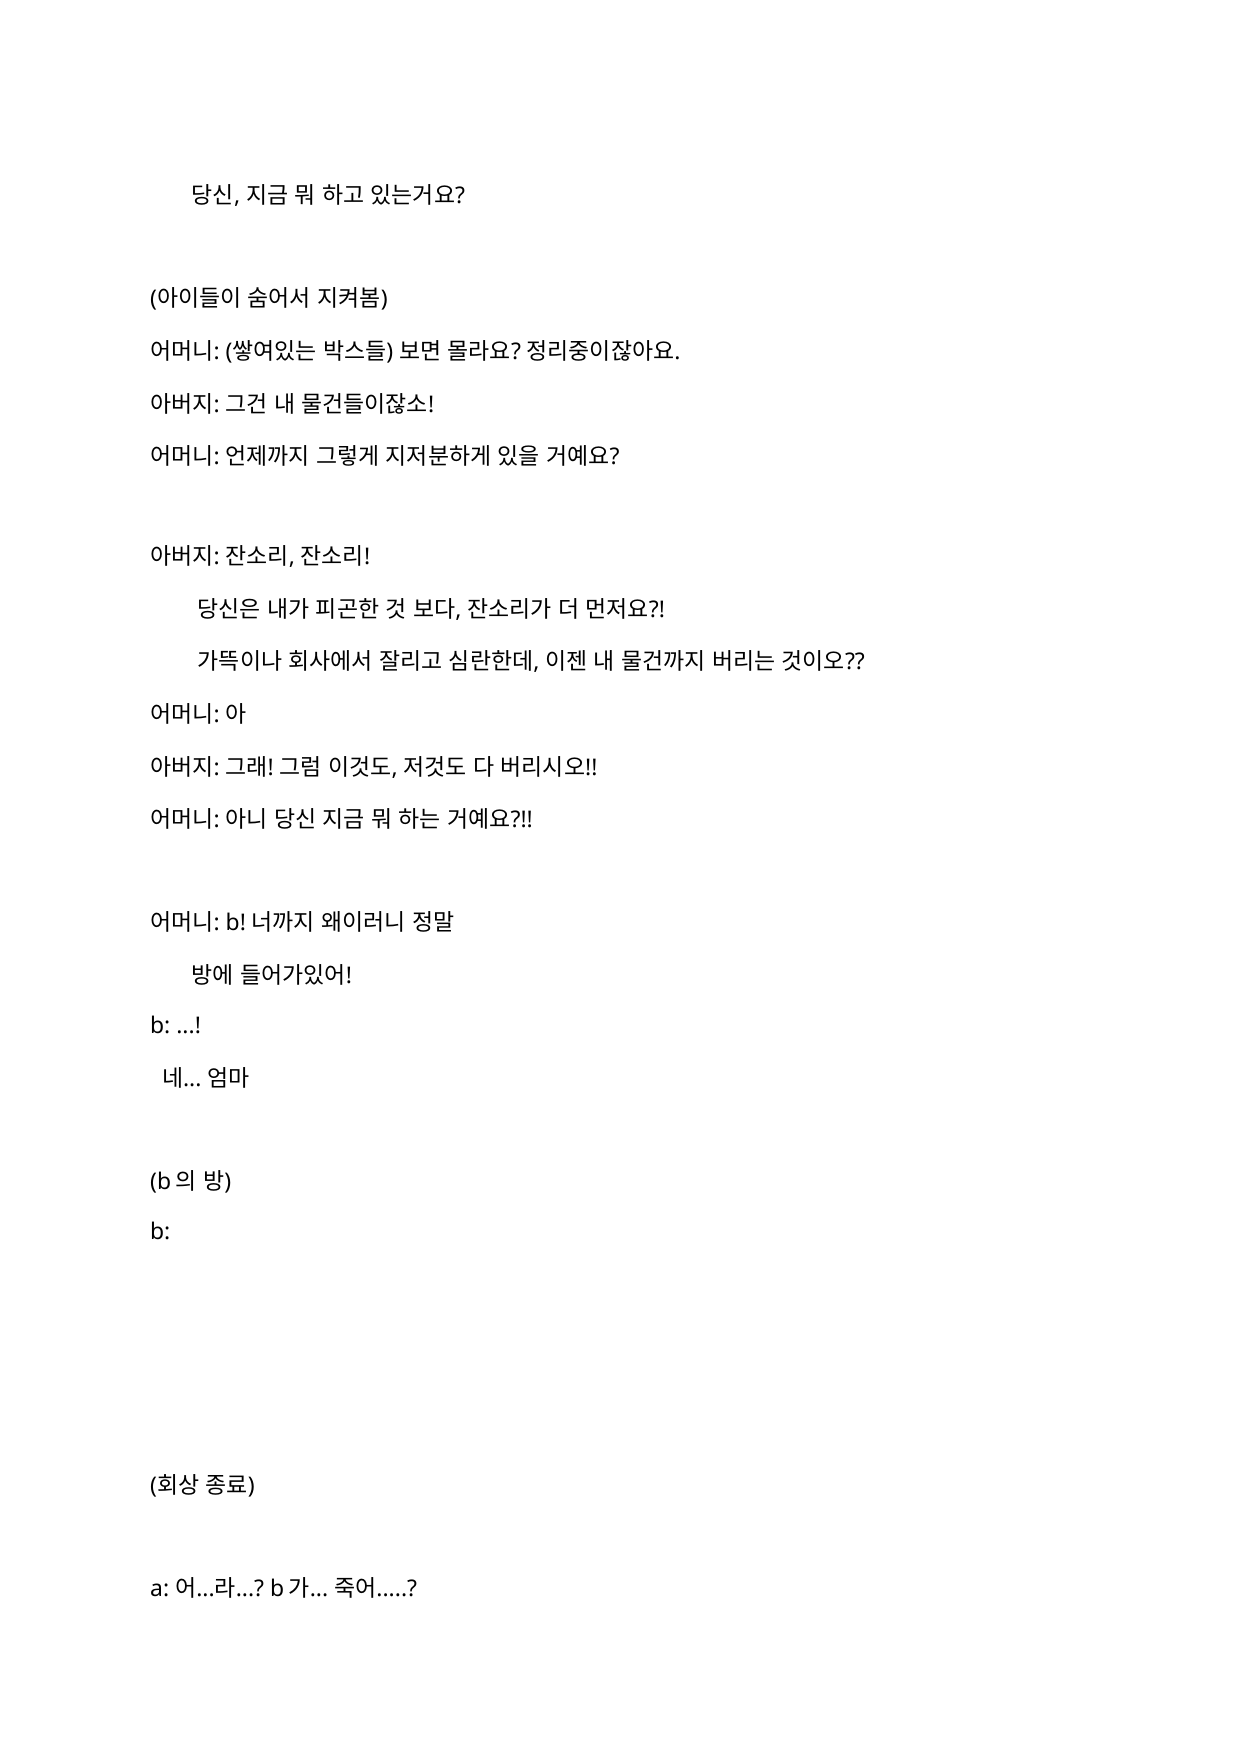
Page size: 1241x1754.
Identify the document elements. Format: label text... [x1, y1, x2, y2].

text 당신은 내가 피곤한 것 보다, 잔소리가 더 먼저요?! [150, 591, 1090, 624]
text (아이들이 숨어서 지켜봄) [150, 280, 1090, 313]
text 어머니: 언제까지 그렇게 지저분하게 있을 거예요? [150, 438, 1090, 471]
text 어머니: 아 [150, 696, 1090, 729]
text 방에 들어가있어! [150, 957, 1090, 990]
text 가뜩이나 회사에서 잘리고 심란한데, 이젠 내 물건까지 버리는 것이오?? [150, 643, 1090, 676]
text 아버지: 잔소리, 잔소리! [150, 538, 1090, 571]
text (회상 종료) [150, 1467, 1090, 1501]
text 아버지: 그래! 그럼 이것도, 저것도 다 버리시오!! [150, 748, 1090, 782]
text b: [150, 1215, 1090, 1246]
text 당신, 지금 뭐 하고 있는거요? [150, 177, 1090, 211]
text a: 어...라...? b가... 죽어.....? [150, 1570, 1090, 1604]
text 어머니: 아니 당신 지금 뭐 하는 거예요?!! [150, 801, 1090, 834]
text 아버지: 그건 내 물건들이잖소! [150, 385, 1090, 419]
text b: ...! [150, 1009, 1090, 1040]
text 어머니: (쌓여있는 박스들) 보면 몰라요? 정리중이잖아요. [150, 333, 1090, 366]
text 어머니: b! 너까지 왜이러니 정말 [150, 904, 1090, 937]
text 네... 엄마 [150, 1059, 1090, 1093]
text (b의 방) [150, 1163, 1090, 1196]
